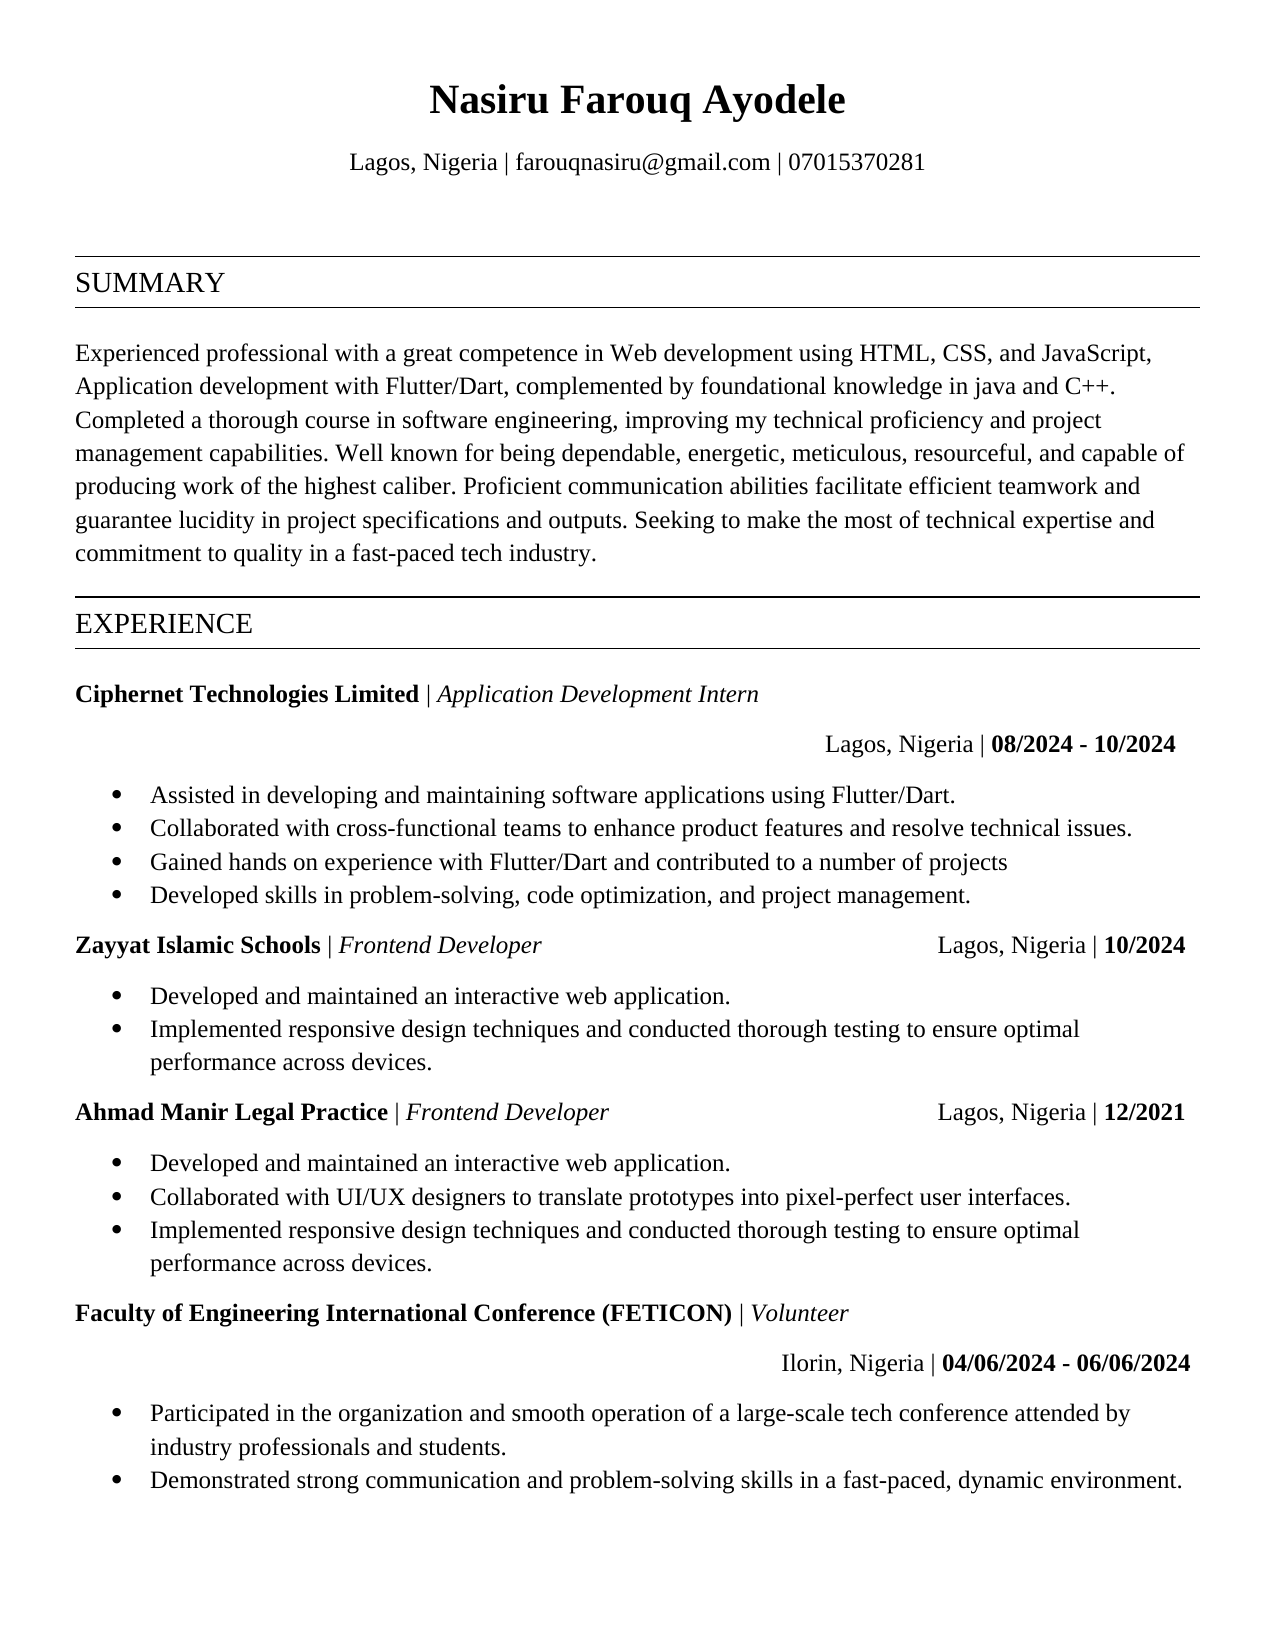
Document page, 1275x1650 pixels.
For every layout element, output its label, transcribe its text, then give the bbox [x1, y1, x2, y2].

text Faculty of Engineering International Conference (FETICON) | Volunteer [75, 1298, 1200, 1327]
list Implemented responsive design techniques and conducted thorough testing to ensure optimal performance across devices. [112, 1215, 1200, 1277]
list Developed and maintained an interactive web application. [112, 1148, 1200, 1177]
text Zayyat Islamic Schools | Frontend Developer Lagos, Nigeria | 10/2024 [75, 930, 1200, 959]
text Lagos, Nigeria | farouqnasiru@gmail.com | 07015370281 [75, 147, 1200, 176]
text SUMMARY [75, 257, 1200, 307]
text EXPERIENCE [75, 598, 1200, 648]
list Collaborated with UI/UX designers to translate prototypes into pixel-perfect user interfaces. [112, 1182, 1200, 1210]
list Assisted in developing and maintaining software applications using Flutter/Dart. [112, 780, 1200, 809]
list Demonstrated strong communication and problem-solving skills in a fast-paced, dynamic environment. [112, 1465, 1200, 1494]
text Nasiru Farouq Ayodele [75, 75, 1200, 123]
list Gained hands on experience with Flutter/Dart and contributed to a number of projects [112, 847, 1200, 875]
list Developed skills in problem-solving, code optimization, and project management. [112, 880, 1200, 909]
text Ahmad Manir Legal Practice | Frontend Developer Lagos, Nigeria | 12/2021 [75, 1097, 1200, 1126]
list Collaborated with cross-functional teams to enhance product features and resolve technical issues. [112, 813, 1200, 842]
text Lagos, Nigeria | 08/2024 - 10/2024 [75, 729, 1200, 758]
list Participated in the organization and smooth operation of a large-scale tech conference attended by industry professionals and students. [112, 1398, 1200, 1460]
list Implemented responsive design techniques and conducted thorough testing to ensure optimal performance across devices. [112, 1014, 1200, 1076]
list Developed and maintained an interactive web application. [112, 981, 1200, 1009]
text Experienced professional with a great competence in Web development using HTML, CSS, and JavaScript, Application development with Flutter/Dart, complemented by foundational knowledge in java and C++. Completed a thorough course in software engineering, improving my technical proficiency and project management capabilities. Well known for being dependable, energetic, meticulous, resourceful, and capable of producing work of the highest caliber. Proficient communication abilities facilitate efficient teamwork and guarantee lucidity in project specifications and outputs. Seeking to make the most of technical expertise and commitment to quality in a fast-paced tech industry. [75, 338, 1200, 567]
text Ciphernet Technologies Limited | Application Development Intern [75, 679, 1200, 708]
text Ilorin, Nigeria | 04/06/2024 - 06/06/2024 [750, 1348, 1200, 1377]
